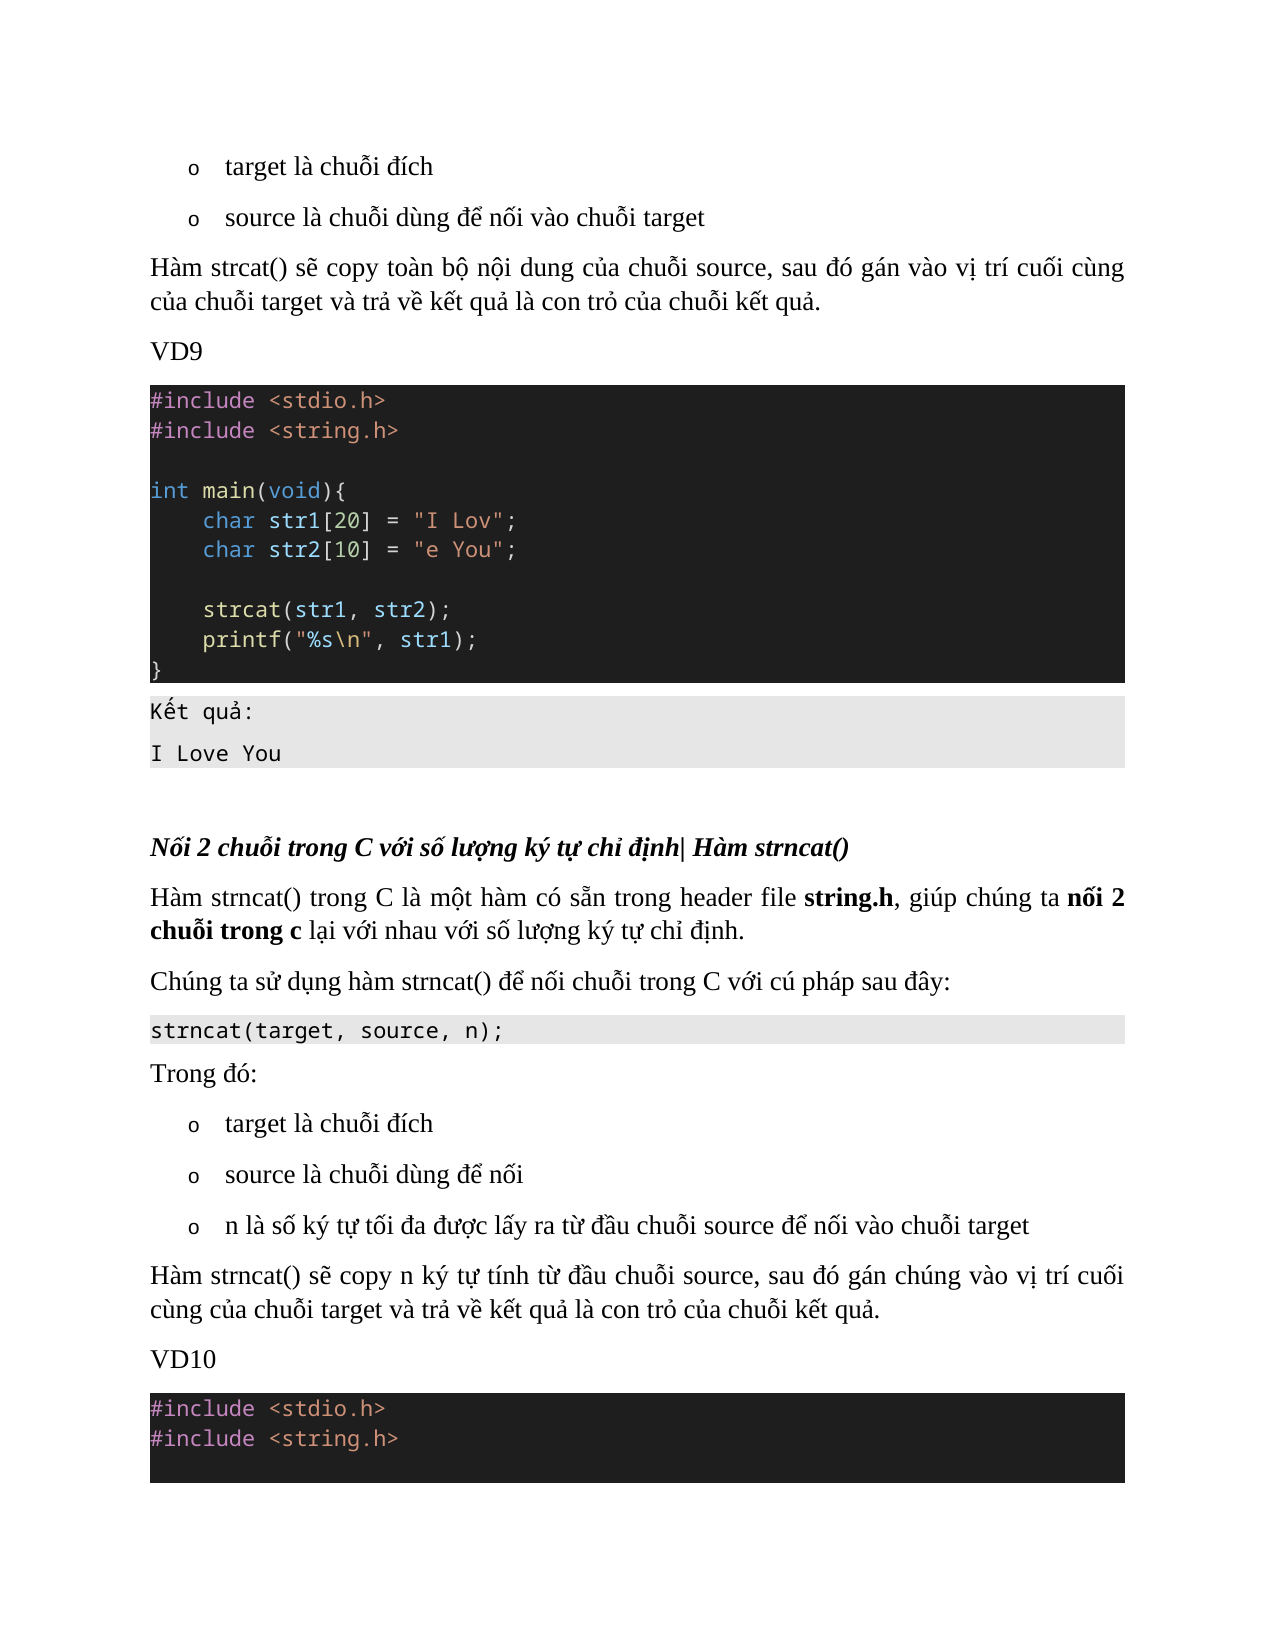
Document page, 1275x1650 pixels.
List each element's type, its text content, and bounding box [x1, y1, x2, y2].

text Kết quả: [150, 696, 1125, 726]
text Nối 2 chuỗi trong C với số lượng ký tự chỉ định| Hàm strncat() [150, 831, 1125, 862]
text strncat(target, source, n); [150, 1015, 1125, 1044]
text Chúng ta sử dụng hàm strncat() để nối chuỗi trong C với cú pháp sau đây: [150, 964, 1125, 996]
text #include <string.h> [150, 415, 1125, 445]
text #include <string.h> [150, 1423, 1125, 1453]
text printf("%s\n", str1); [150, 624, 1125, 653]
list n là số ký tự tối đa được lấy ra từ đầu chuỗi source để nối vào chuỗi target [187, 1209, 1125, 1240]
text Hàm strncat() sẽ copy n ký tự tính từ đầu chuỗi source, sau đó gán chúng vào vị trí cuối cùng của chuỗi target và trả về kết quả là con trỏ của chuỗi kết quả. [150, 1259, 1125, 1324]
text int main(void){ [150, 475, 1125, 504]
list target là chuỗi đích [187, 1107, 1125, 1139]
list source là chuỗi dùng để nối [187, 1158, 1125, 1189]
text VD9 [150, 335, 1125, 366]
text strcat(str1, str2); [150, 594, 1125, 624]
text I Love You [150, 738, 1125, 768]
text #include <stdio.h> [150, 385, 1125, 415]
text } [150, 653, 1125, 683]
text VD10 [150, 1343, 1125, 1374]
text #include <stdio.h> [150, 1393, 1125, 1423]
list target là chuỗi đích [187, 150, 1125, 182]
text Trong đó: [150, 1057, 1125, 1088]
text char str1[20] = "I Lov"; [150, 504, 1125, 534]
text char str2[10] = "e You"; [150, 534, 1125, 564]
text Hàm strcat() sẽ copy toàn bộ nội dung của chuỗi source, sau đó gán vào vị trí cuối cùng của chuỗi target và trả về kết quả là con trỏ của chuỗi kết quả. [150, 251, 1125, 316]
text Hàm strncat() trong C là một hàm có sẵn trong header file string.h, giúp chúng ta nối 2 chuỗi trong c lại với nhau với số lượng ký tự chỉ định. [150, 881, 1125, 946]
list source là chuỗi dùng để nối vào chuỗi target [187, 201, 1125, 232]
